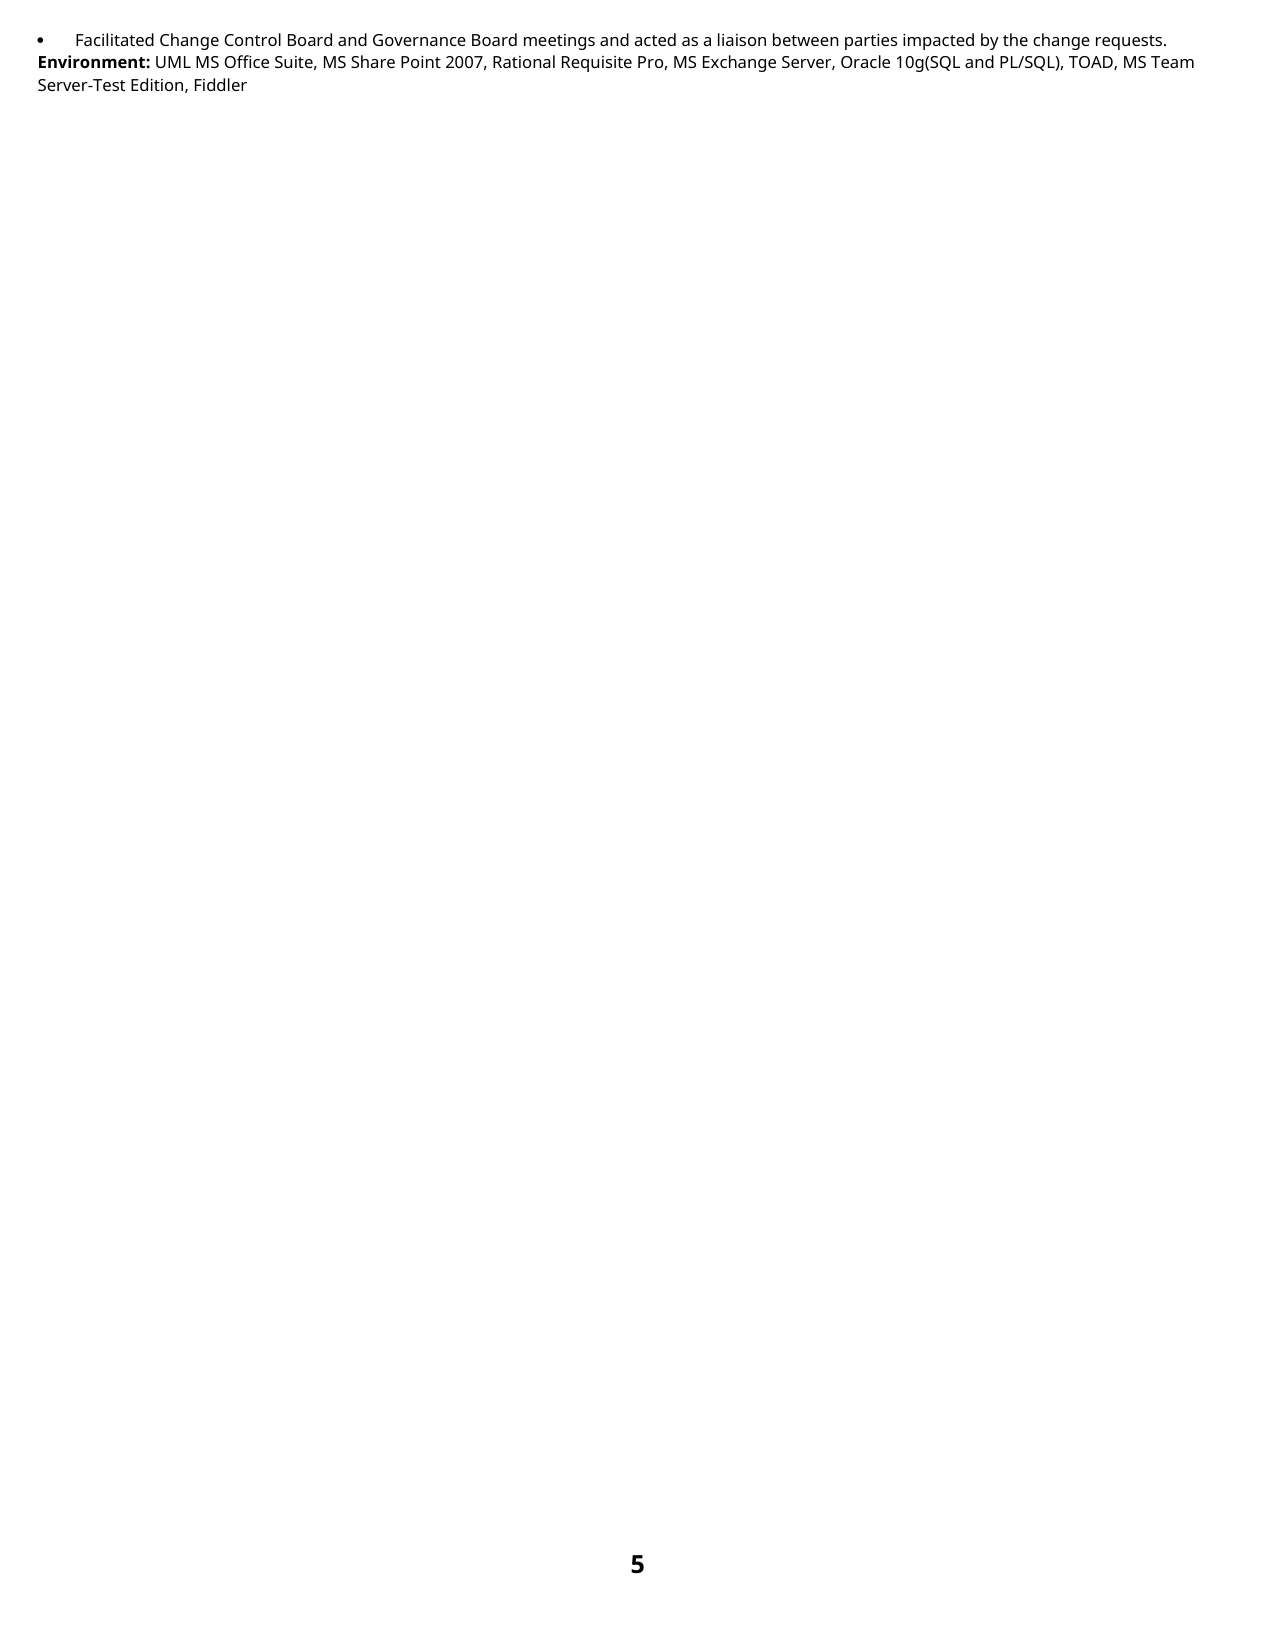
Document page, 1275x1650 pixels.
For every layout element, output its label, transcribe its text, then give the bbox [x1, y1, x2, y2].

text Environment: UML MS Office Suite, MS Share Point 2007, Rational Requisite Pro, MS Exchange Server, Oracle 10g(SQL and PL/SQL), TOAD, MS Team Server-Test Edition, Fiddler [37, 51, 1237, 96]
list Facilitated Change Control Board and Governance Board meetings and acted as a liaison between parties impacted by the change requests. [37, 28, 1237, 51]
